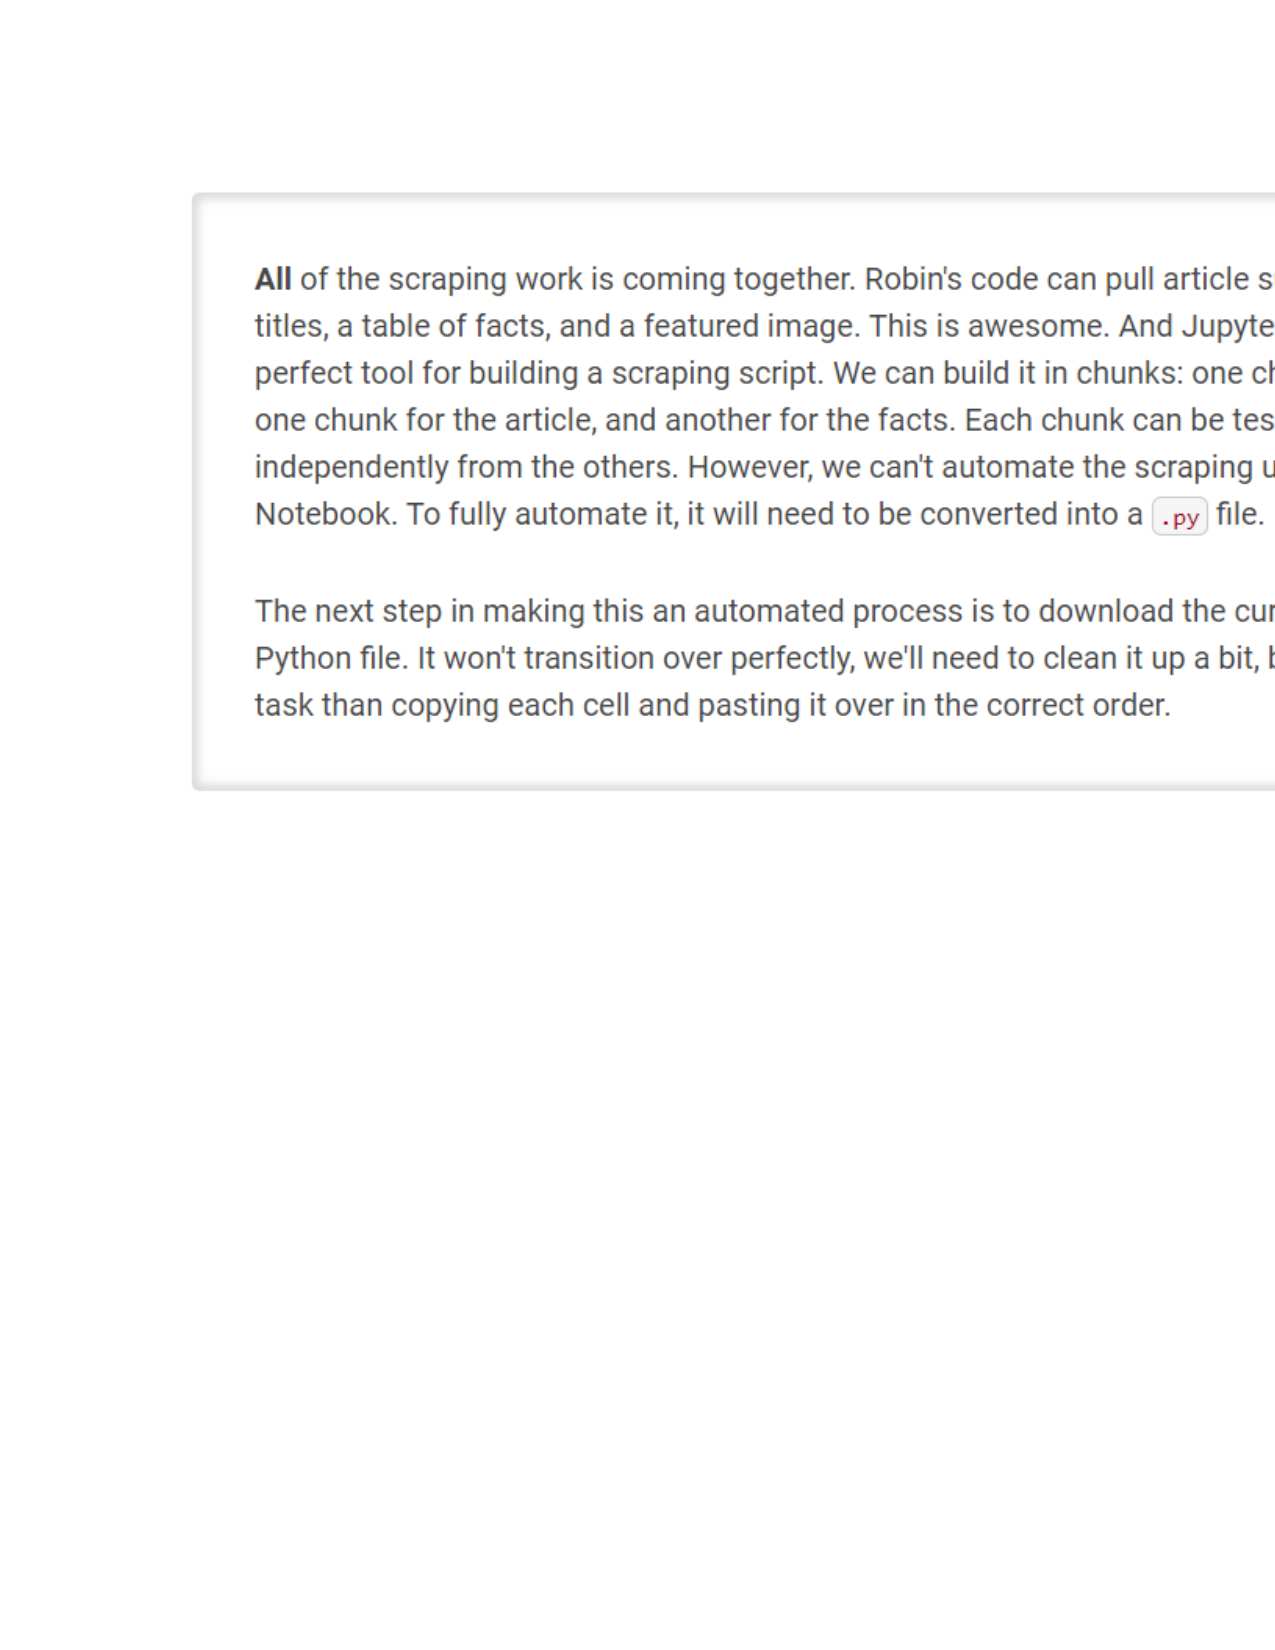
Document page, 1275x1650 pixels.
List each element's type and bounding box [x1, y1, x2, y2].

picture [150, 150, 1275, 857]
